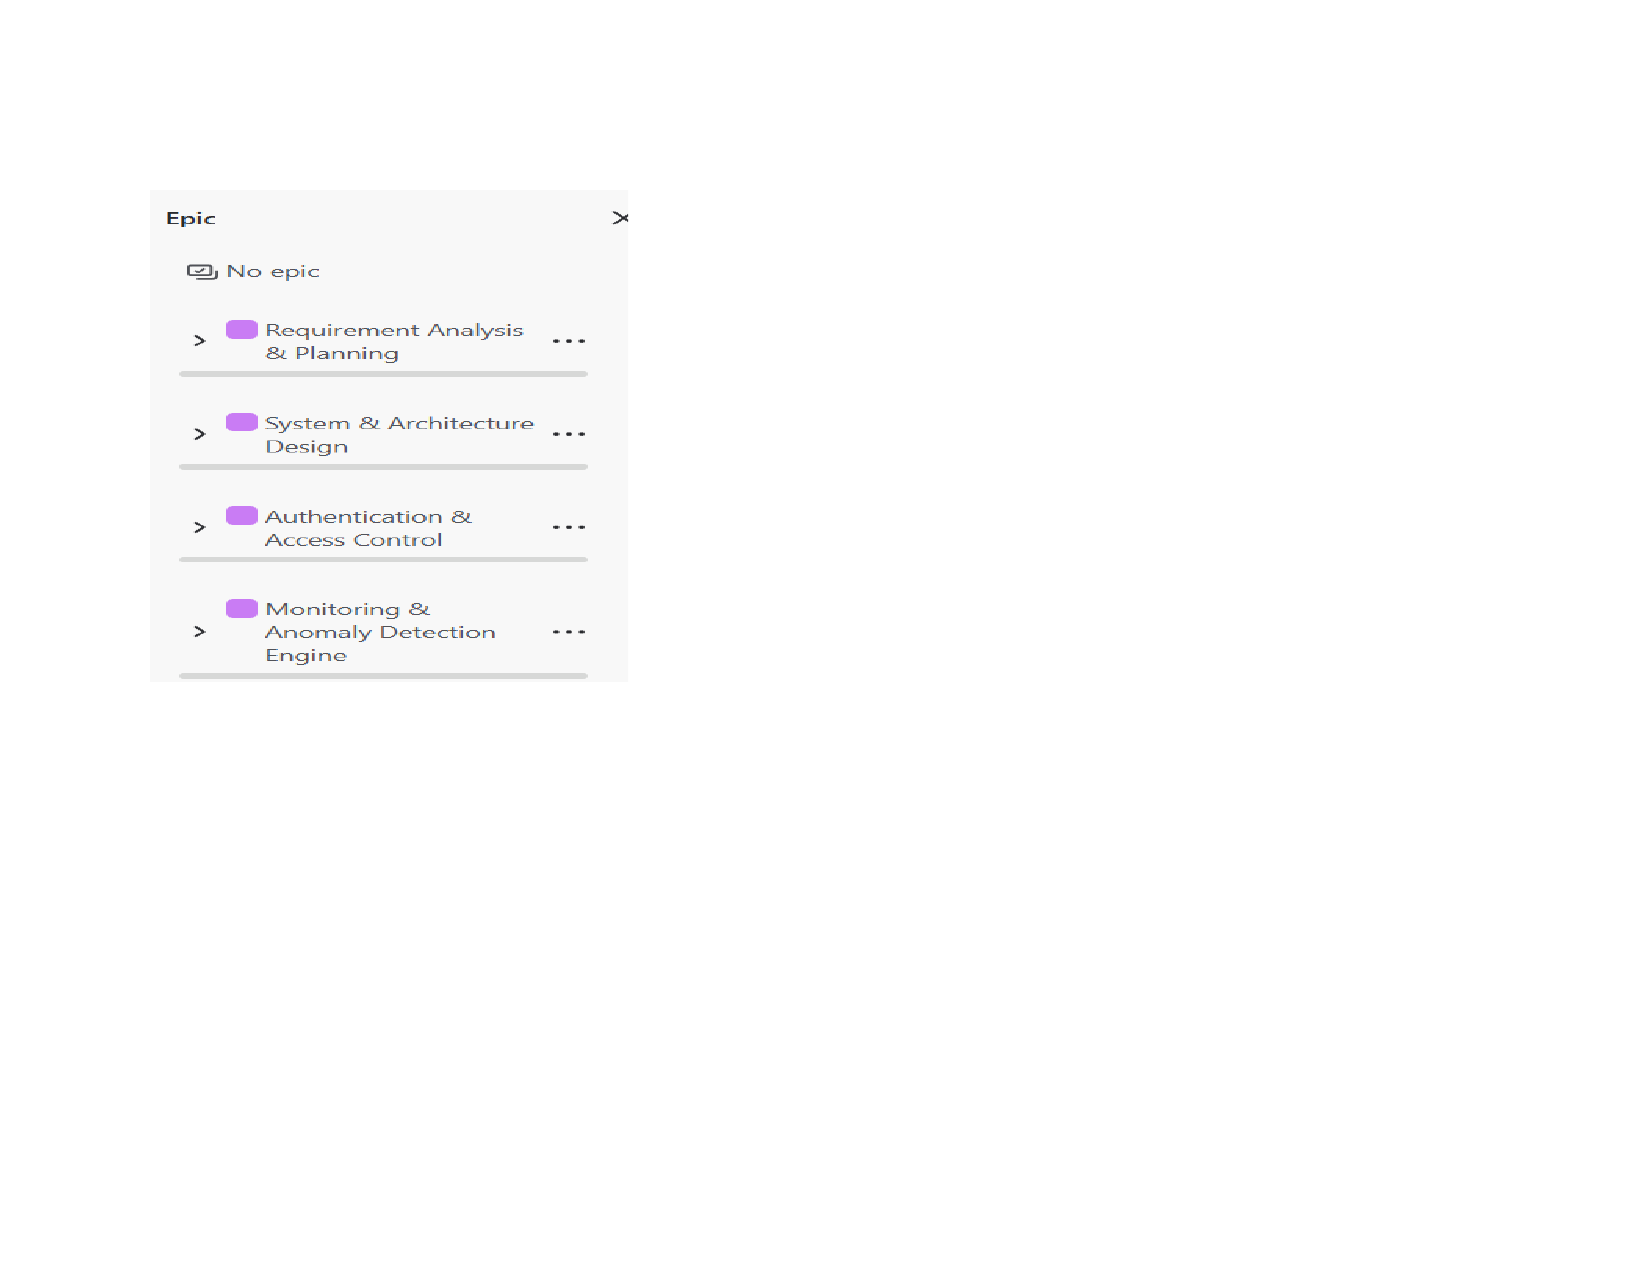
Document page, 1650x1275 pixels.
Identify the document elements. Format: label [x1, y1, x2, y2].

picture [150, 187, 629, 682]
